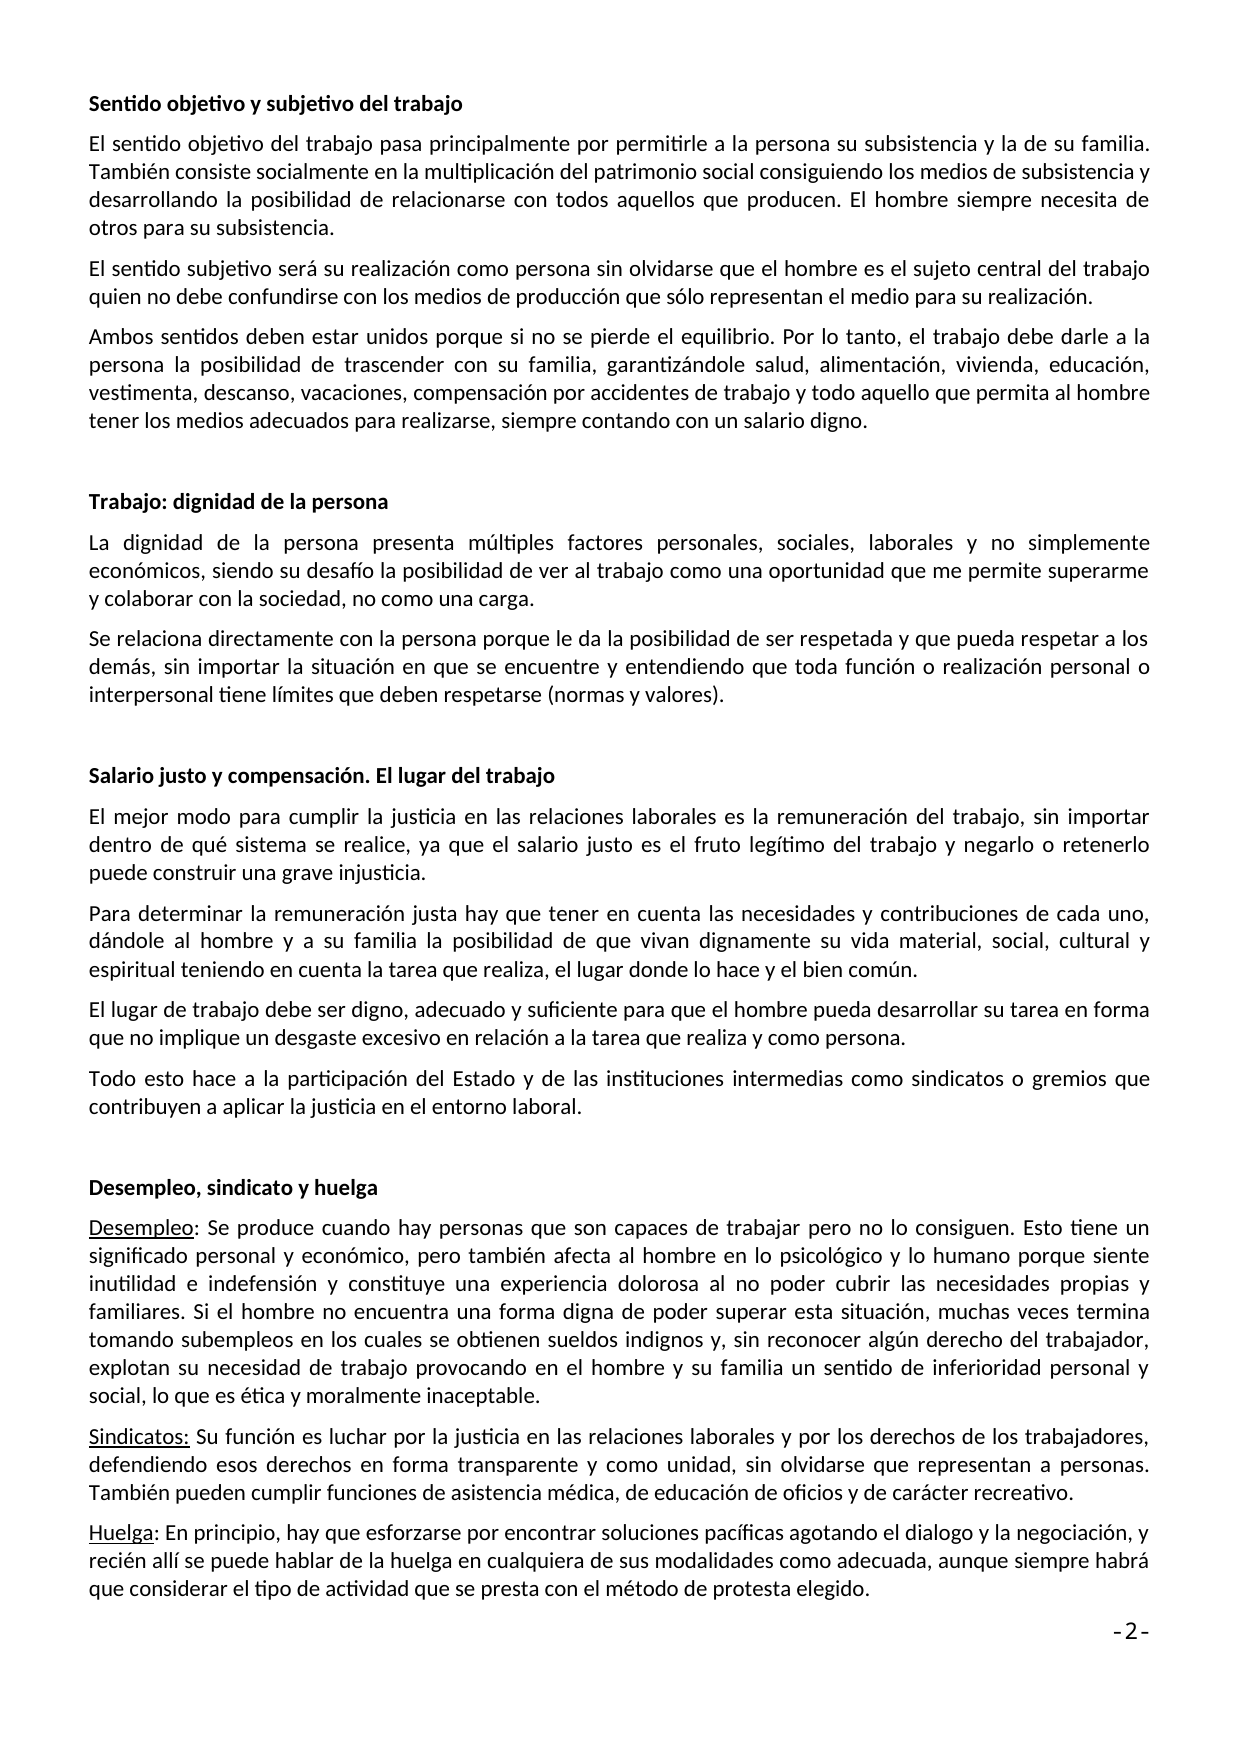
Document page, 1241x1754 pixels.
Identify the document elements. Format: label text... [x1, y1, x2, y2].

text El sentido objetivo del trabajo pasa principalmente por permitirle a la persona su subsistencia y la de su familia. También consiste socialmente en la multiplicación del patrimonio social consiguiendo los medios de subsistencia y desarrollando la posibilidad de relacionarse con todos aquellos que producen. El hombre siempre necesita de otros para su subsistencia. [89, 129, 1152, 241]
text Trabajo: dignidad de la persona [89, 487, 1152, 515]
text La dignidad de la persona presenta múltiples factores personales, sociales, laborales y no simplemente económicos, siendo su desafío la posibilidad de ver al trabajo como una oportunidad que me permite superarme y colaborar con la sociedad, no como una carga. [89, 528, 1152, 612]
text El mejor modo para cumplir la justicia en las relaciones laborales es la remuneración del trabajo, sin importar dentro de qué sistema se realice, ya que el salario justo es el fruto legítimo del trabajo y negarlo o retenerlo puede construir una grave injusticia. [89, 802, 1152, 886]
text Todo esto hace a la participación del Estado y de las instituciones intermedias como sindicatos o gremios que contribuyen a aplicar la justicia en el entorno laboral. [89, 1064, 1152, 1120]
text El lugar de trabajo debe ser digno, adecuado y suficiente para que el hombre pueda desarrollar su tarea en forma que no implique un desgaste excesivo en relación a la tarea que realiza y como persona. [89, 995, 1152, 1051]
text Desempleo: Se produce cuando hay personas que son capaces de trabajar pero no lo consiguen. Esto tiene un significado personal y económico, pero también afecta al hombre en lo psicológico y lo humano porque siente inutilidad e indefensión y constituye una experiencia dolorosa al no poder cubrir las necesidades propias y familiares. Si el hombre no encuentra una forma digna de poder superar esta situación, muchas veces termina tomando subempleos en los cuales se obtienen sueldos indignos y, sin reconocer algún derecho del trabajador, explotan su necesidad de trabajo provocando en el hombre y su familia un sentido de inferioridad personal y social, lo que es ética y moralmente inaceptable. [89, 1213, 1152, 1409]
text Sindicatos: Su función es luchar por la justicia en las relaciones laborales y por los derechos de los trabajadores, defendiendo esos derechos en forma transparente y como unidad, sin olvidarse que representan a personas. También pueden cumplir funciones de asistencia médica, de educación de oficios y de carácter recreativo. [89, 1422, 1152, 1506]
text Para determinar la remuneración justa hay que tener en cuenta las necesidades y contribuciones de cada uno, dándole al hombre y a su familia la posibilidad de que vivan dignamente su vida material, social, cultural y espiritual teniendo en cuenta la tarea que realiza, el lugar donde lo hace y el bien común. [89, 899, 1152, 983]
text Desempleo, sindicato y huelga [89, 1173, 1152, 1201]
text El sentido subjetivo será su realización como persona sin olvidarse que el hombre es el sujeto central del trabajo quien no debe confundirse con los medios de producción que sólo representan el medio para su realización. [89, 254, 1152, 310]
text Salario justo y compensación. El lugar del trabajo [89, 762, 1152, 789]
text Ambos sentidos deben estar unidos porque si no se pierde el equilibrio. Por lo tanto, el trabajo debe darle a la persona la posibilidad de trascender con su familia, garantizándole salud, alimentación, vivienda, educación, vestimenta, descanso, vacaciones, compensación por accidentes de trabajo y todo aquello que permita al hombre tener los medios adecuados para realizarse, siempre contando con un salario digno. [89, 322, 1152, 434]
text Sentido objetivo y subjetivo del trabajo [89, 89, 1152, 117]
text Huelga: En principio, hay que esforzarse por encontrar soluciones pacíficas agotando el dialogo y la negociación, y recién allí se puede hablar de la huelga en cualquiera de sus modalidades como adecuada, aunque siempre habrá que considerar el tipo de actividad que se presta con el método de protesta elegido. [89, 1518, 1152, 1603]
text Se relaciona directamente con la persona porque le da la posibilidad de ser respetada y que pueda respetar a los demás, sin importar la situación en que se encuentre y entendiendo que toda función o realización personal o interpersonal tiene límites que deben respetarse (normas y valores). [89, 624, 1152, 708]
